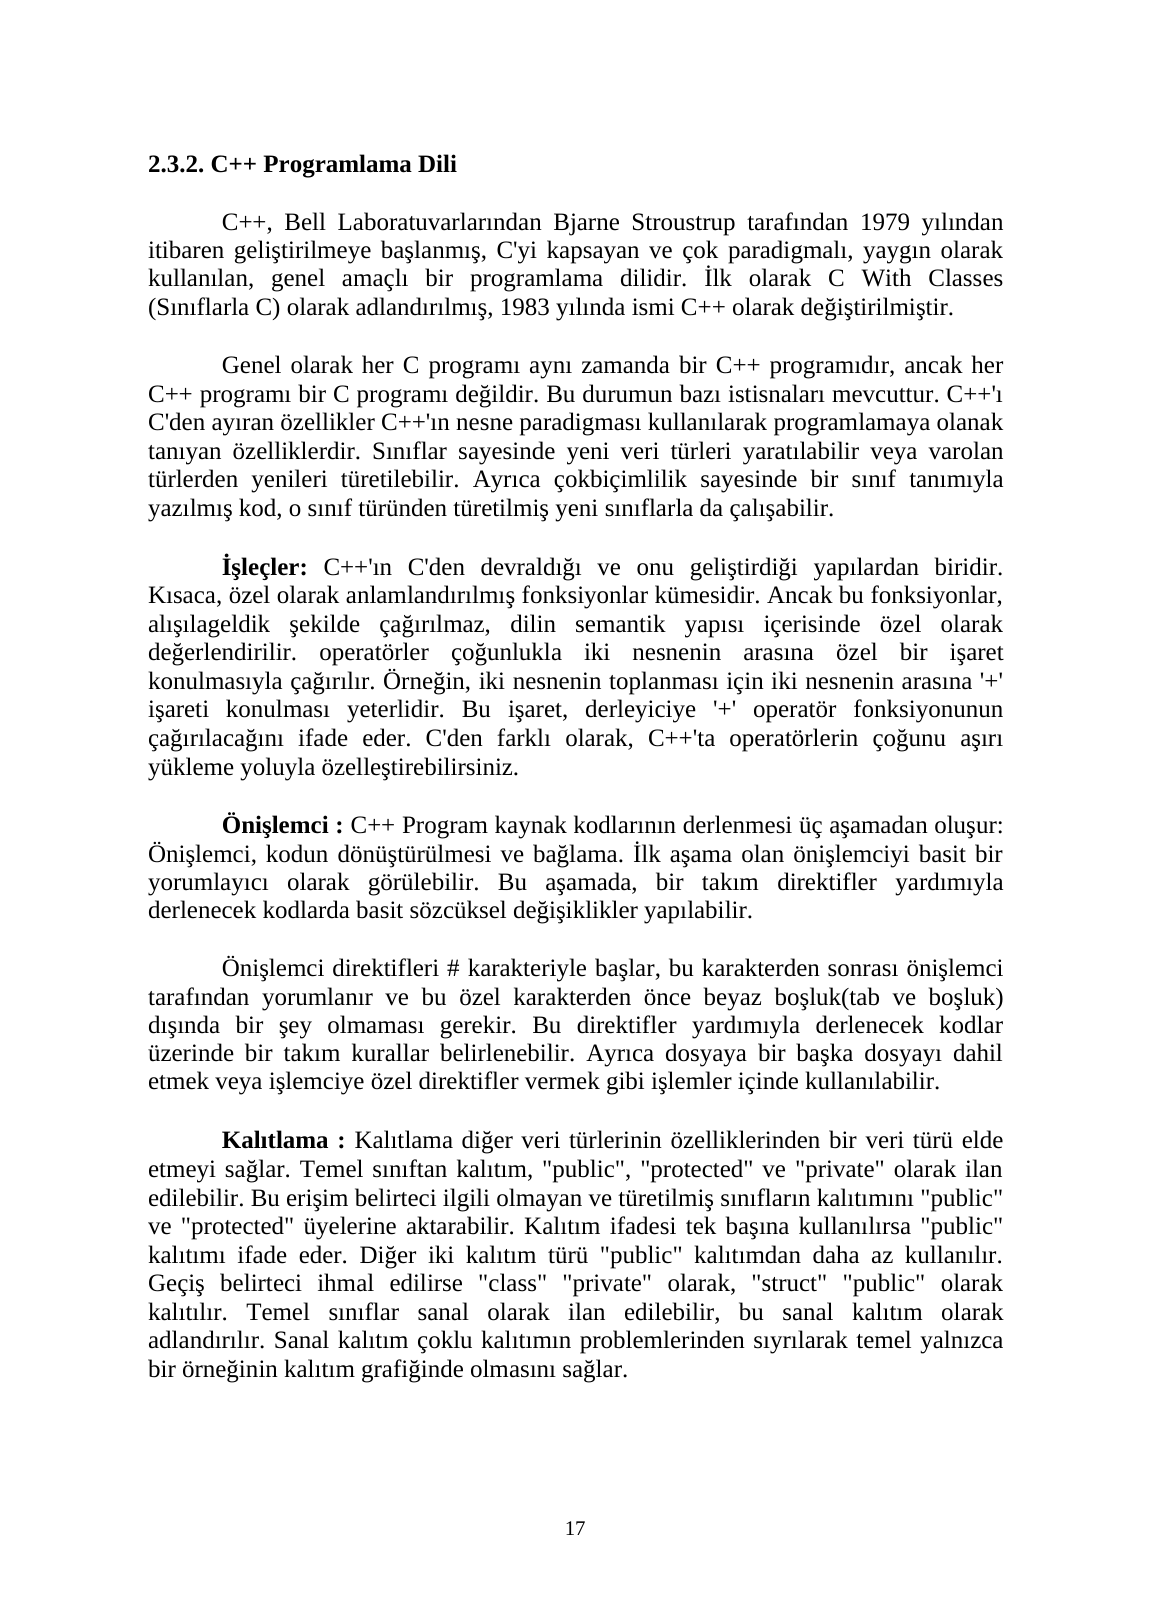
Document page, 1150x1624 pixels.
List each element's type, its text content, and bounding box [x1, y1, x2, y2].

text Önişlemci : C++ Program kaynak kodlarının derlenmesi üç aşamadan oluşur: Önişlemci, kodun dönüştürülmesi ve bağlama. İlk aşama olan önişlemciyi basit bir yorumlayıcı olarak görülebilir. Bu aşamada, bir takım direktifler yardımıyla derlenecek kodlarda basit sözcüksel değişiklikler yapılabilir. [148, 811, 1004, 924]
text Kalıtlama : Kalıtlama diğer veri türlerinin özelliklerinden bir veri türü elde etmeyi sağlar. Temel sınıftan kalıtım, "public", "protected" ve "private" olarak ilan edilebilir. Bu erişim belirteci ilgili olmayan ve türetilmiş sınıfların kalıtımını "public" ve "protected" üyelerine aktarabilir. Kalıtım ifadesi tek başına kullanılırsa "public" kalıtımı ifade eder. Diğer iki kalıtım türü "public" kalıtımdan daha az kullanılır. Geçiş belirteci ihmal edilirse "class" "private" olarak, "struct" "public" olarak kalıtılır. Temel sınıflar sanal olarak ilan edilebilir, bu sanal kalıtım olarak adlandırılır. Sanal kalıtım çoklu kalıtımın problemlerinden sıyrılarak temel yalnızca bir örneğinin kalıtım grafiğinde olmasını sağlar. [148, 1126, 1004, 1383]
text C++, Bell Laboratuvarlarından Bjarne Stroustrup tarafından 1979 yılından itibaren geliştirilmeye başlanmış, C'yi kapsayan ve çok paradigmalı, yaygın olarak kullanılan, genel amaçlı bir programlama dilidir. İlk olarak C With Classes (Sınıflarla C) olarak adlandırılmış, 1983 yılında ismi C++ olarak değiştirilmiştir. [148, 208, 1004, 321]
text Önişlemci direktifleri # karakteriyle başlar, bu karakterden sonrası önişlemci tarafından yorumlanır ve bu özel karakterden önce beyaz boşluk(tab ve boşluk) dışında bir şey olmaması gerekir. Bu direktifler yardımıyla derlenecek kodlar üzerinde bir takım kurallar belirlenebilir. Ayrıca dosyaya bir başka dosyayı dahil etmek veya işlemciye özel direktifler vermek gibi işlemler içinde kullanılabilir. [148, 954, 1004, 1095]
text 17 [564, 1517, 1004, 1541]
text Genel olarak her C programı aynı zamanda bir C++ programıdır, ancak her C++ programı bir C programı değildir. Bu durumun bazı istisnaları mevcuttur. C++'ı C'den ayıran özellikler C++'ın nesne paradigması kullanılarak programlamaya olanak tanıyan özelliklerdir. Sınıflar sayesinde yeni veri türleri yaratılabilir veya varolan türlerden yenileri türetilebilir. Ayrıca çokbiçimlilik sayesinde bir sınıf tanımıyla yazılmış kod, o sınıf türünden türetilmiş yeni sınıflarla da çalışabilir. [148, 351, 1004, 522]
text İşleçler: C++'ın C'den devraldığı ve onu geliştirdiği yapılardan biridir. Kısaca, özel olarak anlamlandırılmış fonksiyonlar kümesidir. Ancak bu fonksiyonlar, alışılageldik şekilde çağırılmaz, dilin semantik yapısı içerisinde özel olarak değerlendirilir. operatörler çoğunlukla iki nesnenin arasına özel bir işaret konulmasıyla çağırılır. Örneğin, iki nesnenin toplanması için iki nesnenin arasına '+' işareti konulması yeterlidir. Bu işaret, derleyiciye '+' operatör fonksiyonunun çağırılacağını ifade eder. C'den farklı olarak, C++'ta operatörlerin çoğunu aşırı yükleme yoluyla özelleştirebilirsiniz. [148, 552, 1004, 780]
text 2.3.2. C++ Programlama Dili [148, 149, 1004, 178]
